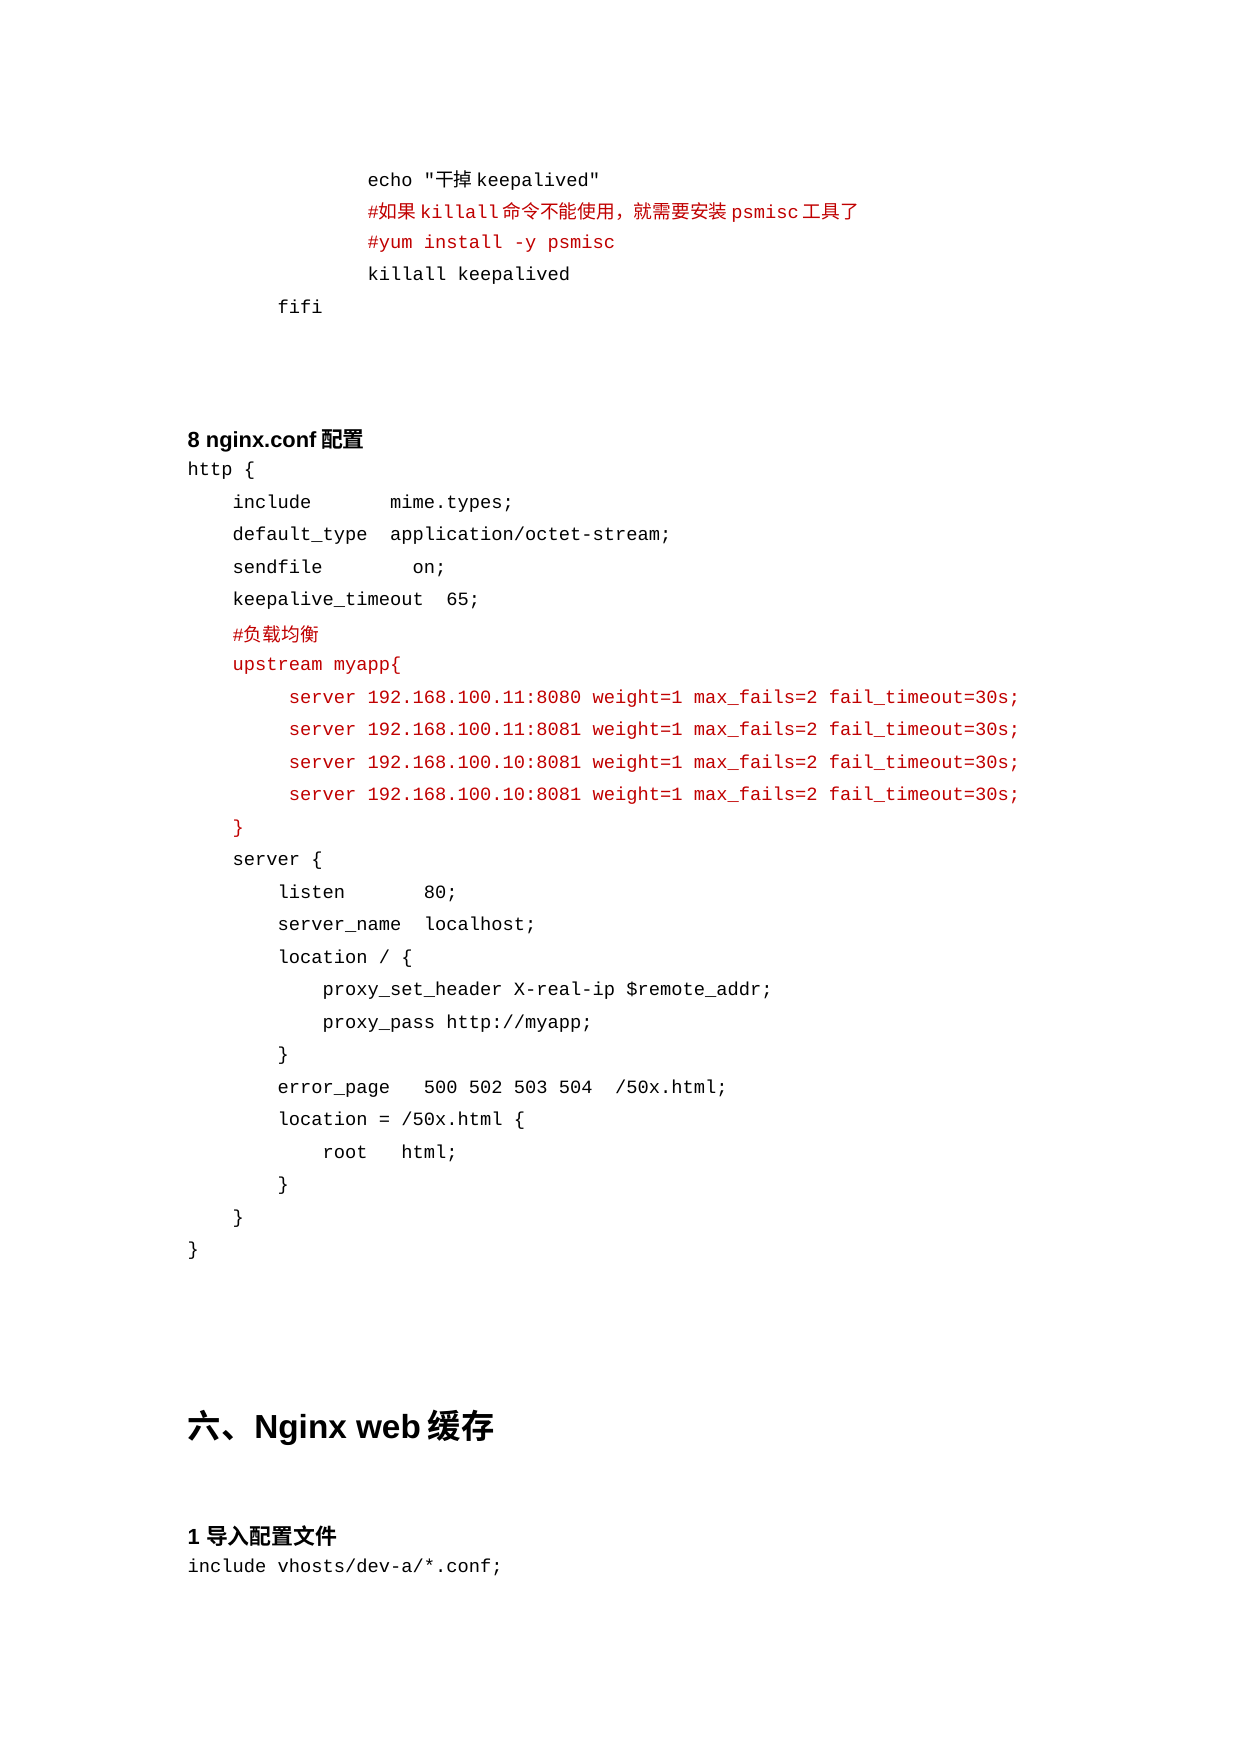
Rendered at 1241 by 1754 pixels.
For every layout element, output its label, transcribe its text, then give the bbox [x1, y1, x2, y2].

text } [187, 1039, 1053, 1072]
subtitle 六、Nginx web缓存 [187, 1392, 1053, 1457]
text upstream myapp{ [187, 649, 1053, 682]
text #负载均衡 [187, 617, 1053, 649]
text server { [187, 844, 1053, 877]
text } [187, 1234, 1053, 1267]
text 1 导入配置文件 [187, 1518, 1053, 1551]
text #yum install -y psmisc [187, 227, 1053, 259]
text #如果killall命令不能使用，就需要安装psmisc工具了 [187, 194, 1053, 227]
text location = /50x.html { [187, 1104, 1053, 1137]
text proxy_set_header X-real-ip $remote_addr; [187, 974, 1053, 1007]
text listen 80; [187, 877, 1053, 909]
text include vhosts/dev-a/*.conf; [187, 1551, 1053, 1583]
text } [187, 1169, 1053, 1202]
text include mime.types; [187, 487, 1053, 519]
text server 192.168.100.11:8081 weight=1 max_fails=2 fail_timeout=30s; [187, 714, 1053, 747]
text } [187, 812, 1053, 844]
text server_name localhost; [187, 909, 1053, 942]
text location / { [187, 942, 1053, 974]
text root html; [187, 1137, 1053, 1169]
text } [187, 1202, 1053, 1234]
text proxy_pass http://myapp; [187, 1007, 1053, 1039]
text keepalive_timeout 65; [187, 584, 1053, 617]
text http { [187, 454, 1053, 487]
text echo "干掉keepalived" [187, 162, 1053, 194]
text killall keepalived [187, 259, 1053, 292]
text sendfile on; [187, 552, 1053, 584]
text error_page 500 502 503 504 /50x.html; [187, 1072, 1053, 1104]
text server 192.168.100.11:8080 weight=1 max_fails=2 fail_timeout=30s; [187, 682, 1053, 714]
text server 192.168.100.10:8081 weight=1 max_fails=2 fail_timeout=30s; [187, 779, 1053, 812]
text server 192.168.100.10:8081 weight=1 max_fails=2 fail_timeout=30s; [187, 747, 1053, 779]
text default_type application/octet-stream; [187, 519, 1053, 552]
text fifi [187, 292, 1053, 324]
text 8 nginx.conf配置 [187, 422, 1053, 454]
